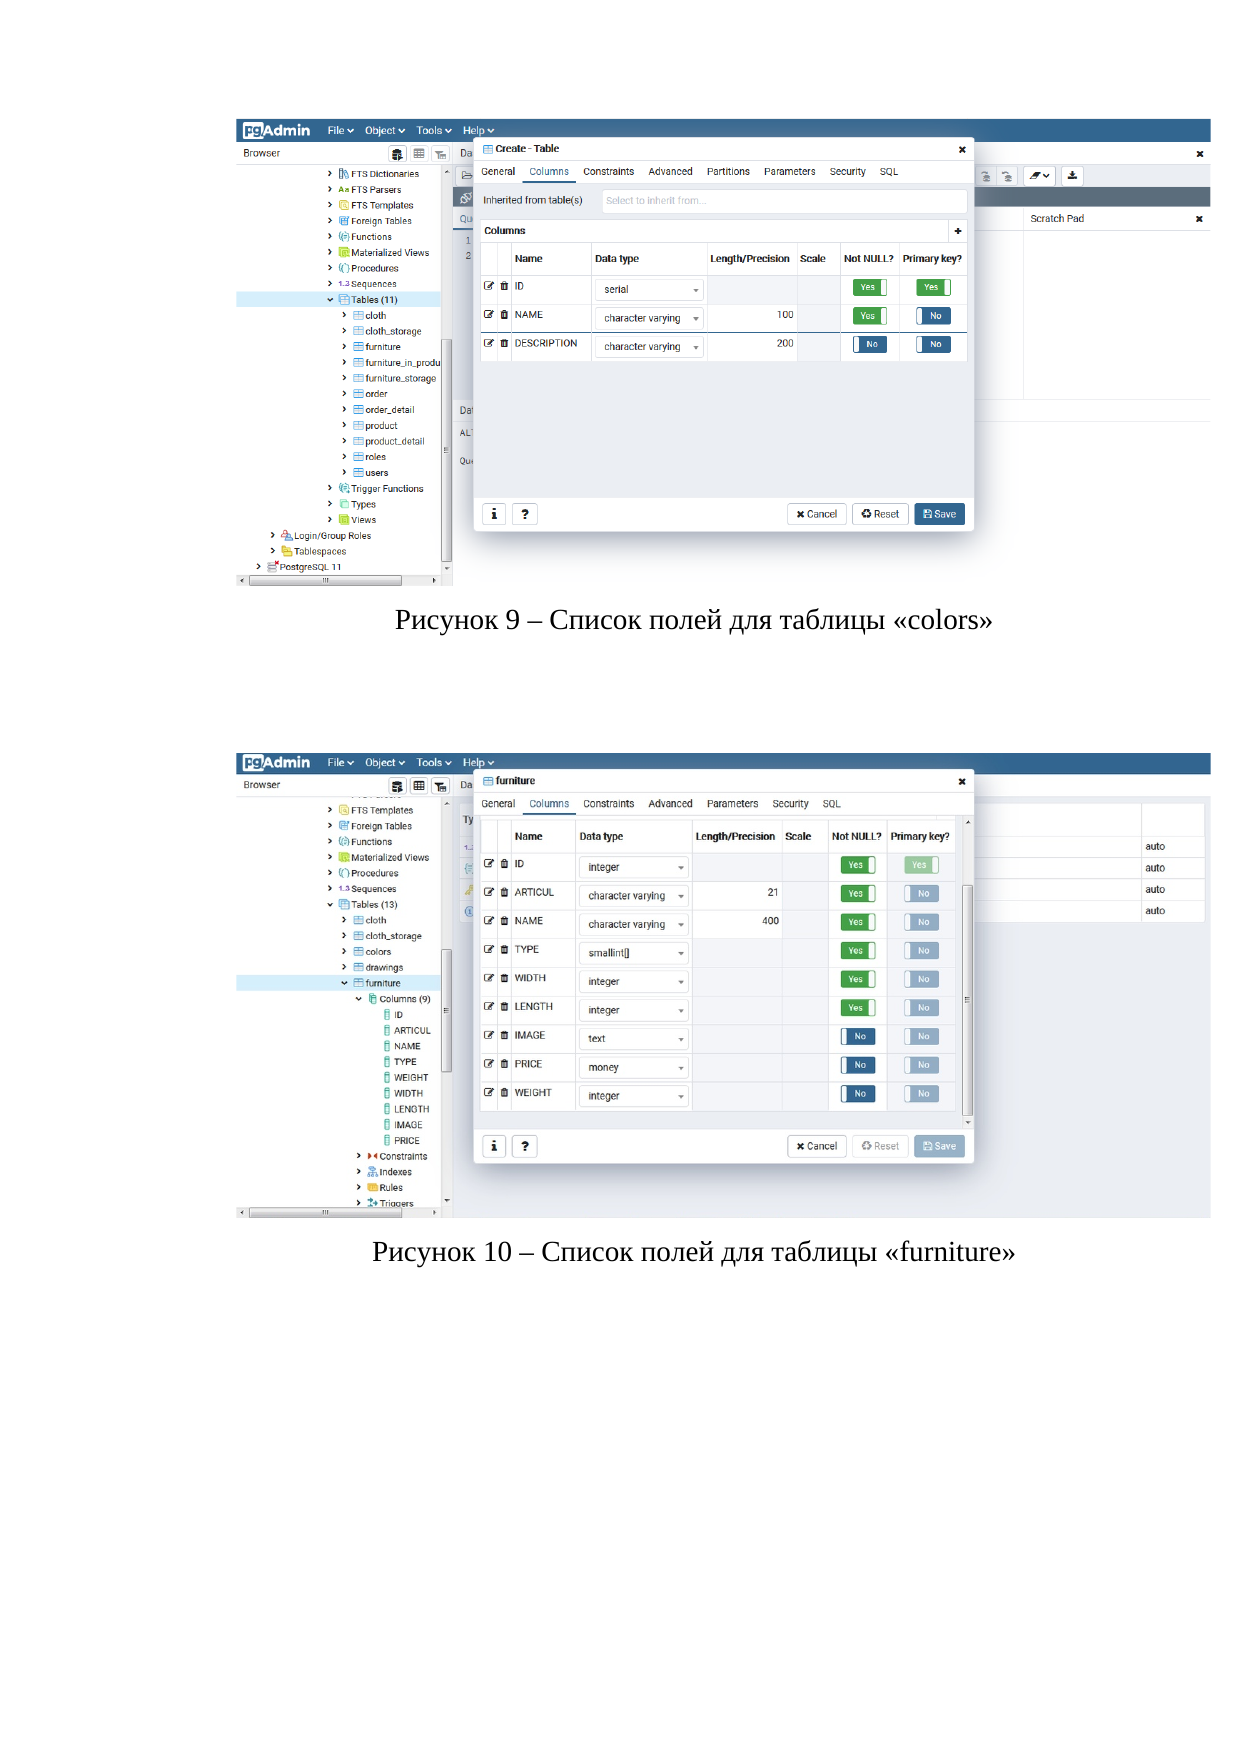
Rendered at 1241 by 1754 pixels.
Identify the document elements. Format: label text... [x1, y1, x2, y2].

text Рисунок 9 – Список полей для таблицы «colors» [177, 602, 1152, 636]
text Рисунок 10 – Список полей для таблицы «furniture» [177, 1234, 1152, 1267]
picture [236, 753, 1211, 1218]
picture [236, 118, 1211, 586]
